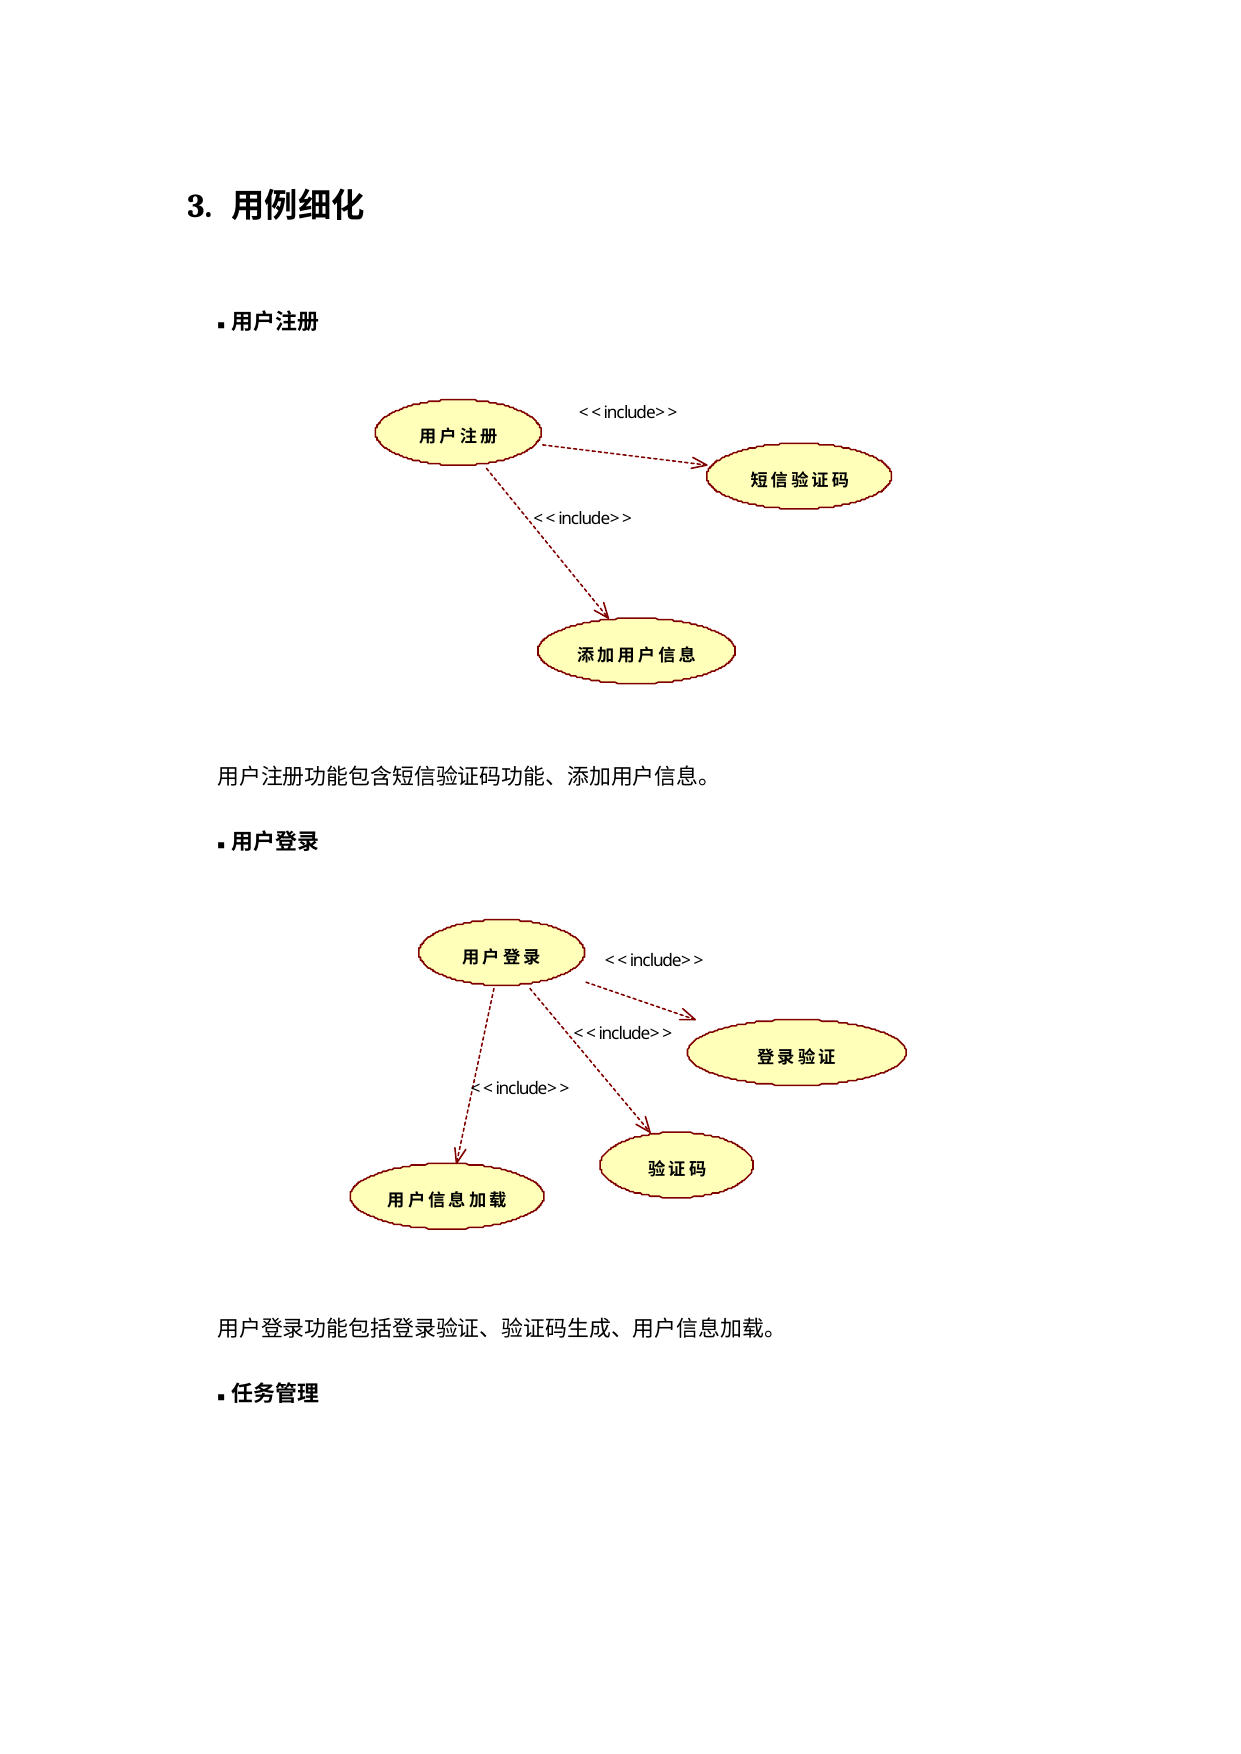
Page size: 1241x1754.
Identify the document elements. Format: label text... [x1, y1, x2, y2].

text 用户登录功能包括登录验证、验证码生成、用户信息加载。 [217, 1311, 1053, 1343]
subtitle 任务管理 [217, 1376, 1053, 1408]
text 用户注册功能包含短信验证码功能、添加用户信息。 [217, 758, 1053, 791]
subtitle 用例细化 [187, 171, 1053, 236]
subtitle 用户登录 [217, 823, 1053, 856]
subtitle 用户注册 [217, 303, 1053, 336]
